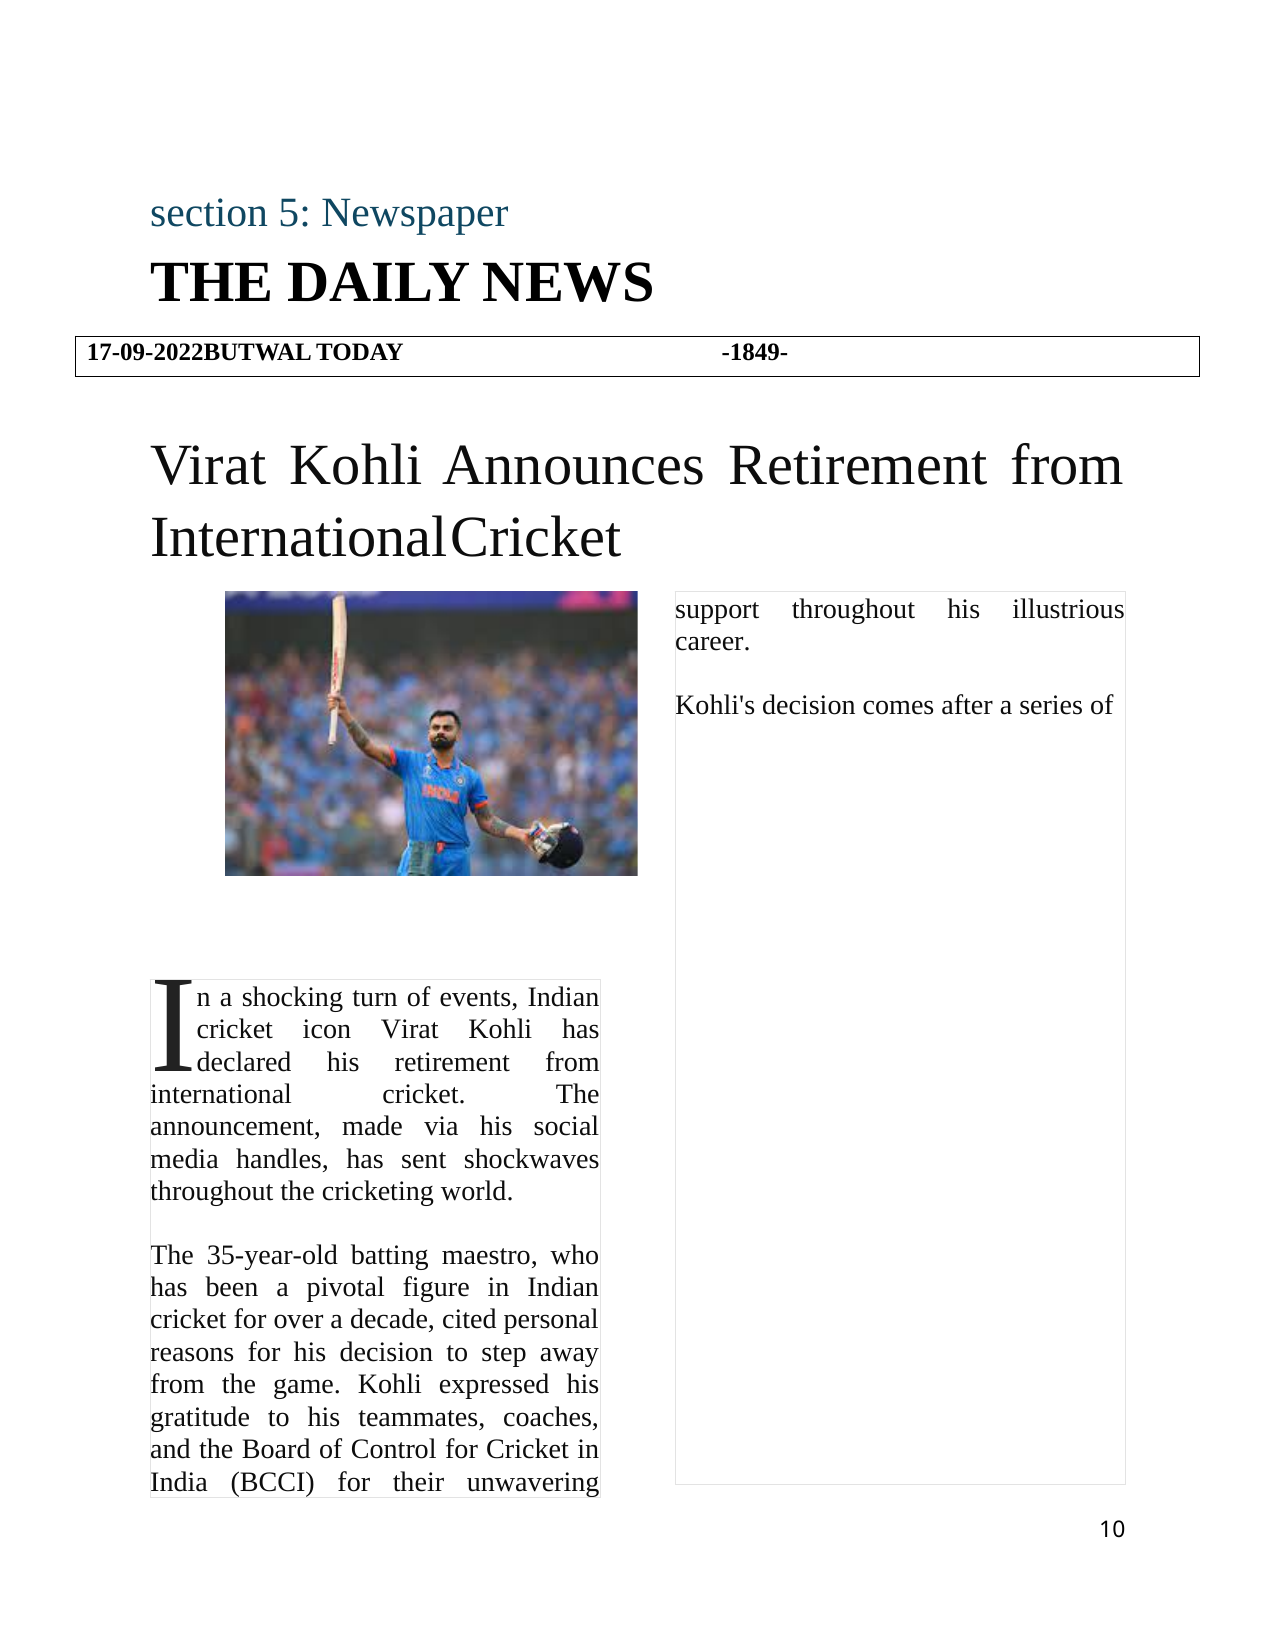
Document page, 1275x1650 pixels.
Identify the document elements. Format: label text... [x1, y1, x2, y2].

text The 35-year-old batting maestro, who has been a pivotal figure in Indian cricket for over a decade, cited personal reasons for his decision to step away from the game. Kohli expressed his gratitude to his teammates, coaches, and the Board of Control for Cricket in India (BCCI) for their unwavering support throughout his illustrious career. [151, 1237, 600, 1497]
text The 35-year-old batting maestro, who has been a pivotal figure in Indian cricket for over a decade, cited personal reasons for his decision to step away from the game. Kohli expressed his gratitude to his teammates, coaches, and the Board of Control for Cricket in India (BCCI) for their unwavering support throughout his illustrious career. [676, 592, 1125, 656]
picture [225, 591, 638, 876]
text Virat Kohli Announces Retirement from International Cricket [150, 497, 1125, 569]
text THE DAILY NEWS [150, 247, 1125, 314]
text n a shocking turn of events, Indian cricket icon Virat Kohli has declared his retirement from international cricket. The announcement, made via his social media handles, has sent shockwaves throughout the cricketing world. [151, 980, 600, 1207]
subtitle section 5: Newspaper [150, 187, 1125, 235]
table_header 17-09-2022BUTWAL TODAY -1849- [76, 337, 1199, 376]
text Kohli's decision comes after a series of [676, 687, 1125, 720]
